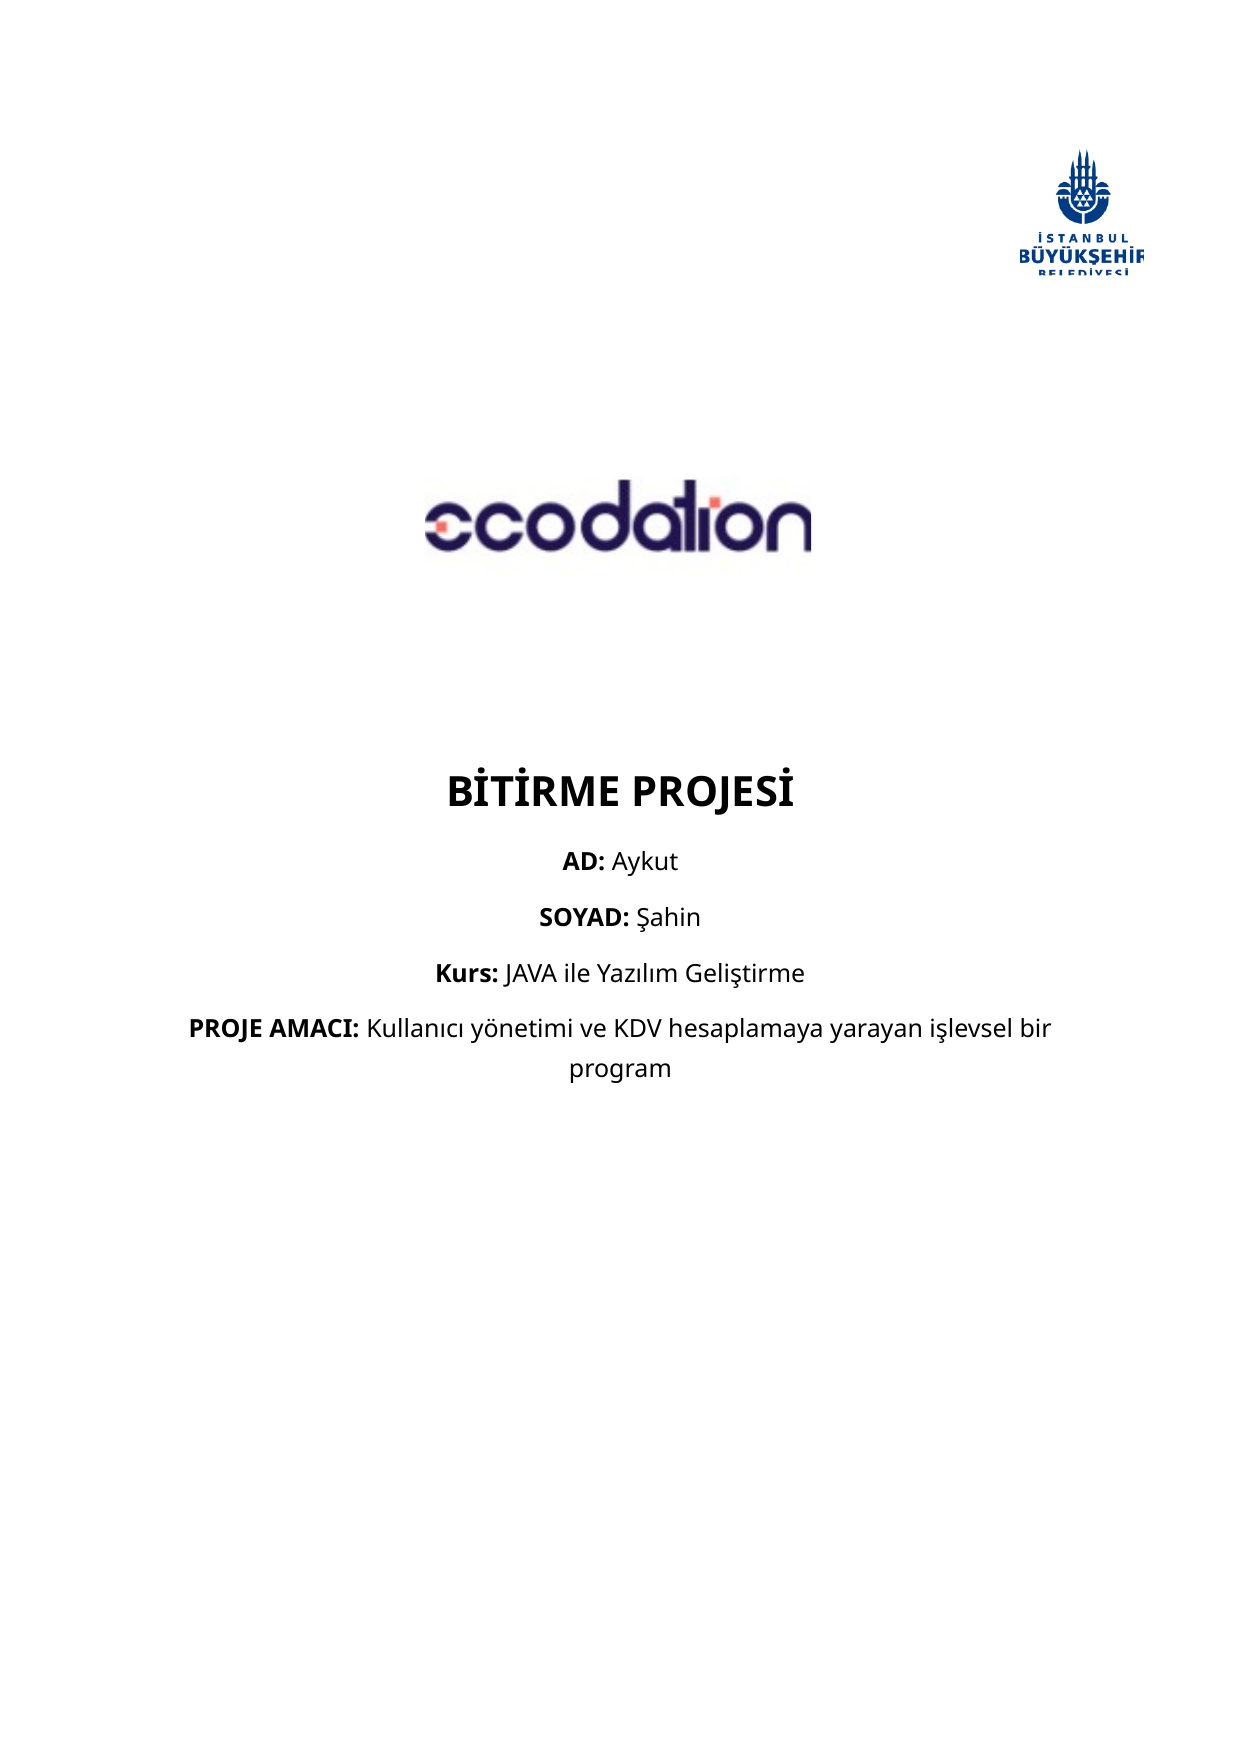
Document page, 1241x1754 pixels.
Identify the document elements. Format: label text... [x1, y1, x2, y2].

picture [425, 322, 812, 709]
picture [1018, 148, 1144, 274]
text AD: Aykut [148, 844, 1093, 878]
text SOYAD: Şahin [148, 899, 1093, 933]
text BİTİRME PROJESİ [148, 762, 1093, 818]
text PROJE AMACI: Kullanıcı yönetimi ve KDV hesaplamaya yarayan işlevsel bir program [148, 1011, 1093, 1084]
text Kurs: JAVA ile Yazılım Geliştirme [148, 955, 1093, 989]
